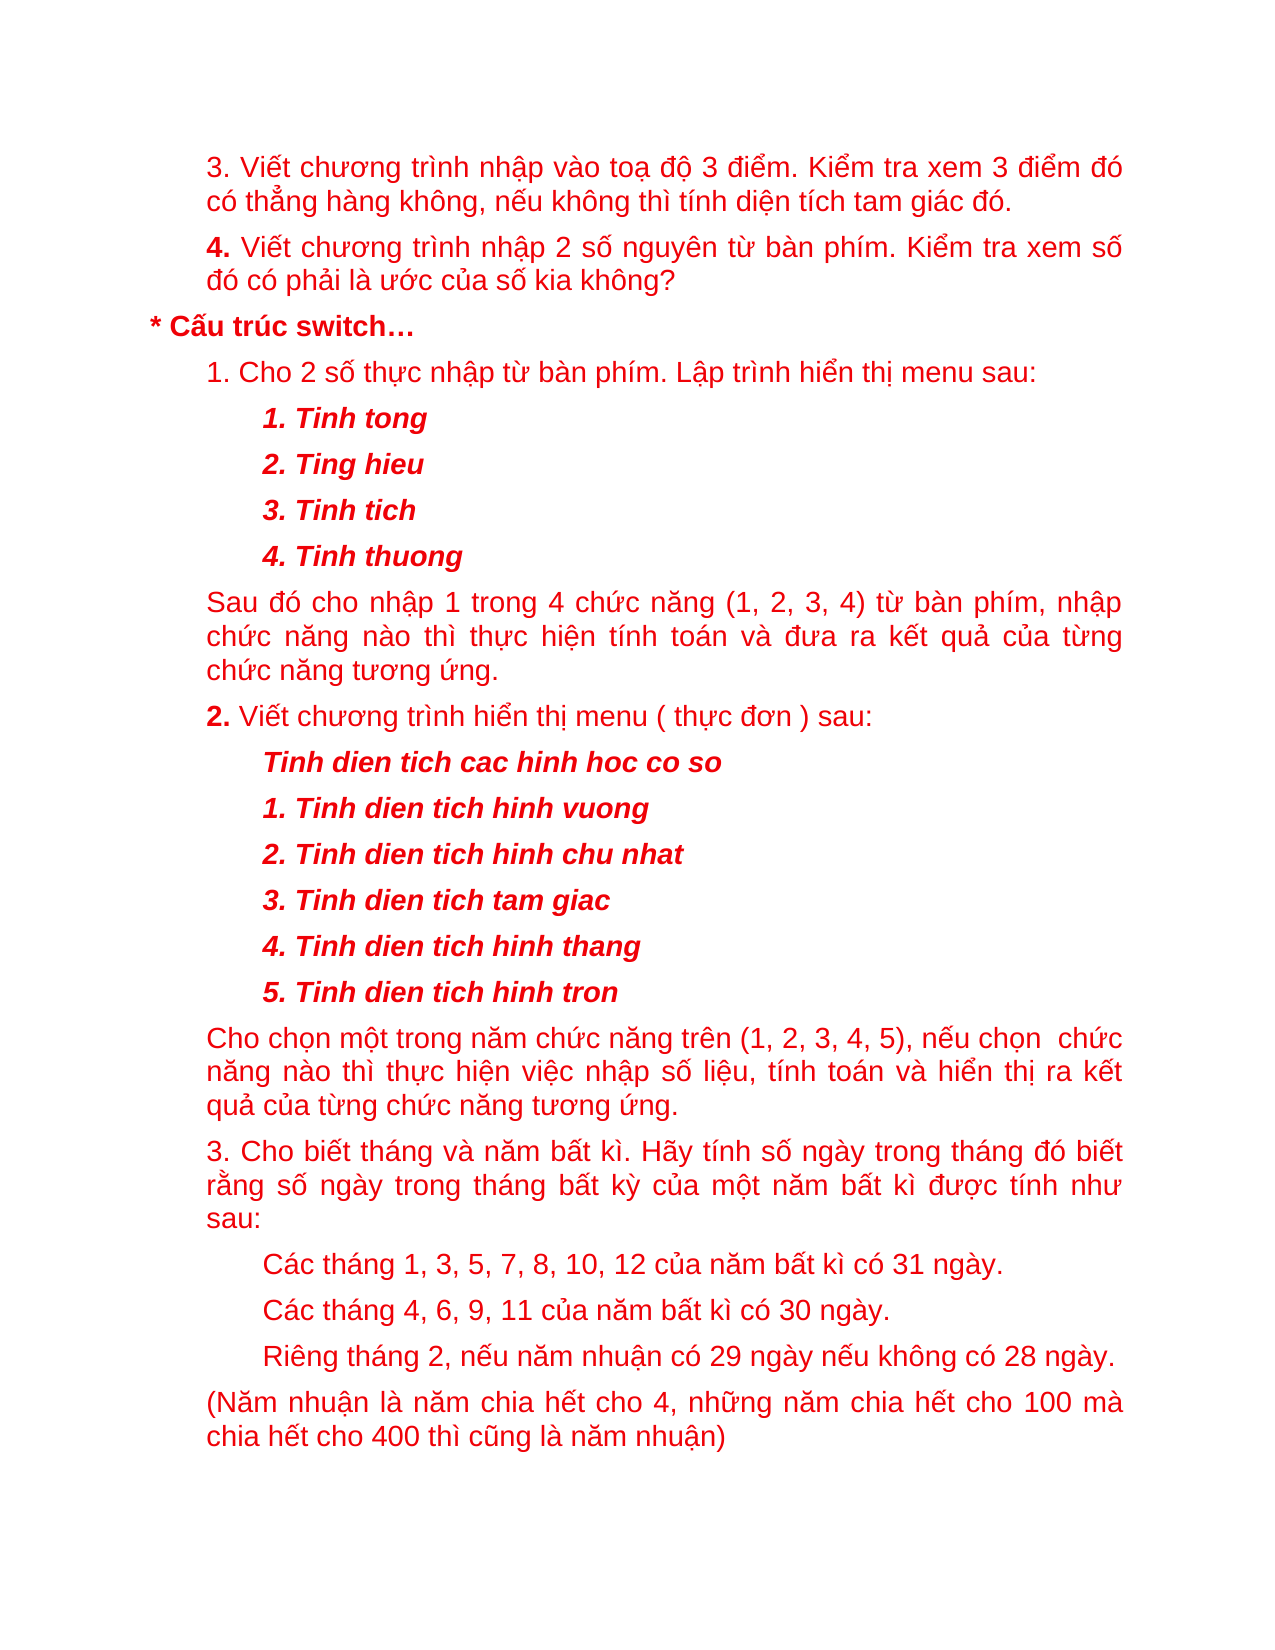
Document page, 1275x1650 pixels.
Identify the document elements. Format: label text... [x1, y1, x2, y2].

text 4. Tinh dien tich hinh thang [262, 929, 1125, 962]
text 3. Tinh tich [262, 493, 1125, 527]
text * Cấu trúc switch… [150, 309, 1125, 343]
text 2. Ting hieu [262, 447, 1125, 481]
text 1. Cho 2 số thực nhập từ bàn phím. Lập trình hiển thị menu sau: [206, 355, 1125, 389]
text 1. Tinh dien tich hinh vuong [262, 791, 1125, 824]
text 4. Tinh thuong [262, 539, 1125, 573]
text Tinh dien tich cac hinh hoc co so [262, 744, 1125, 778]
text Các tháng 1, 3, 5, 7, 8, 10, 12 của năm bất kì có 31 ngày. [262, 1247, 1125, 1281]
text Các tháng 4, 6, 9, 11 của năm bất kì có 30 ngày. [262, 1293, 1125, 1327]
text 3. Viết chương trình nhập vào toạ độ 3 điểm. Kiểm tra xem 3 điểm đó có thẳng hàng không, nếu không thì tính diện tích tam giác đó. [206, 150, 1125, 217]
text Riêng tháng 2, nếu năm nhuận có 29 ngày nếu không có 28 ngày. [262, 1339, 1125, 1373]
text 2. Viết chương trình hiển thị menu ( thực đơn ) sau: [206, 698, 1125, 732]
text 1. Tinh tong [262, 401, 1125, 435]
text 3. Cho biết tháng và năm bất kì. Hãy tính số ngày trong tháng đó biết rằng số ngày trong tháng bất kỳ của một năm bất kì được tính như sau: [206, 1134, 1125, 1234]
text 4. Viết chương trình nhập 2 số nguyên từ bàn phím. Kiểm tra xem số đó có phải là ước của số kia không? [206, 229, 1125, 297]
text 3. Tinh dien tich tam giac [262, 883, 1125, 916]
text Sau đó cho nhập 1 trong 4 chức năng (1, 2, 3, 4) từ bàn phím, nhập chức năng nào thì thực hiện tính toán và đưa ra kết quả của từng chức năng tương ứng. [206, 585, 1125, 686]
text 5. Tinh dien tich hinh tron [262, 975, 1125, 1008]
text (Năm nhuận là năm chia hết cho 4, những năm chia hết cho 100 mà chia hết cho 400 thì cũng là năm nhuận) [206, 1385, 1125, 1452]
text Cho chọn một trong năm chức năng trên (1, 2, 3, 4, 5), nếu chọn chức năng nào thì thực hiện việc nhập số liệu, tính toán và hiển thị ra kết quả của từng chức năng tương ứng. [206, 1021, 1125, 1121]
text 2. Tinh dien tich hinh chu nhat [262, 837, 1125, 870]
